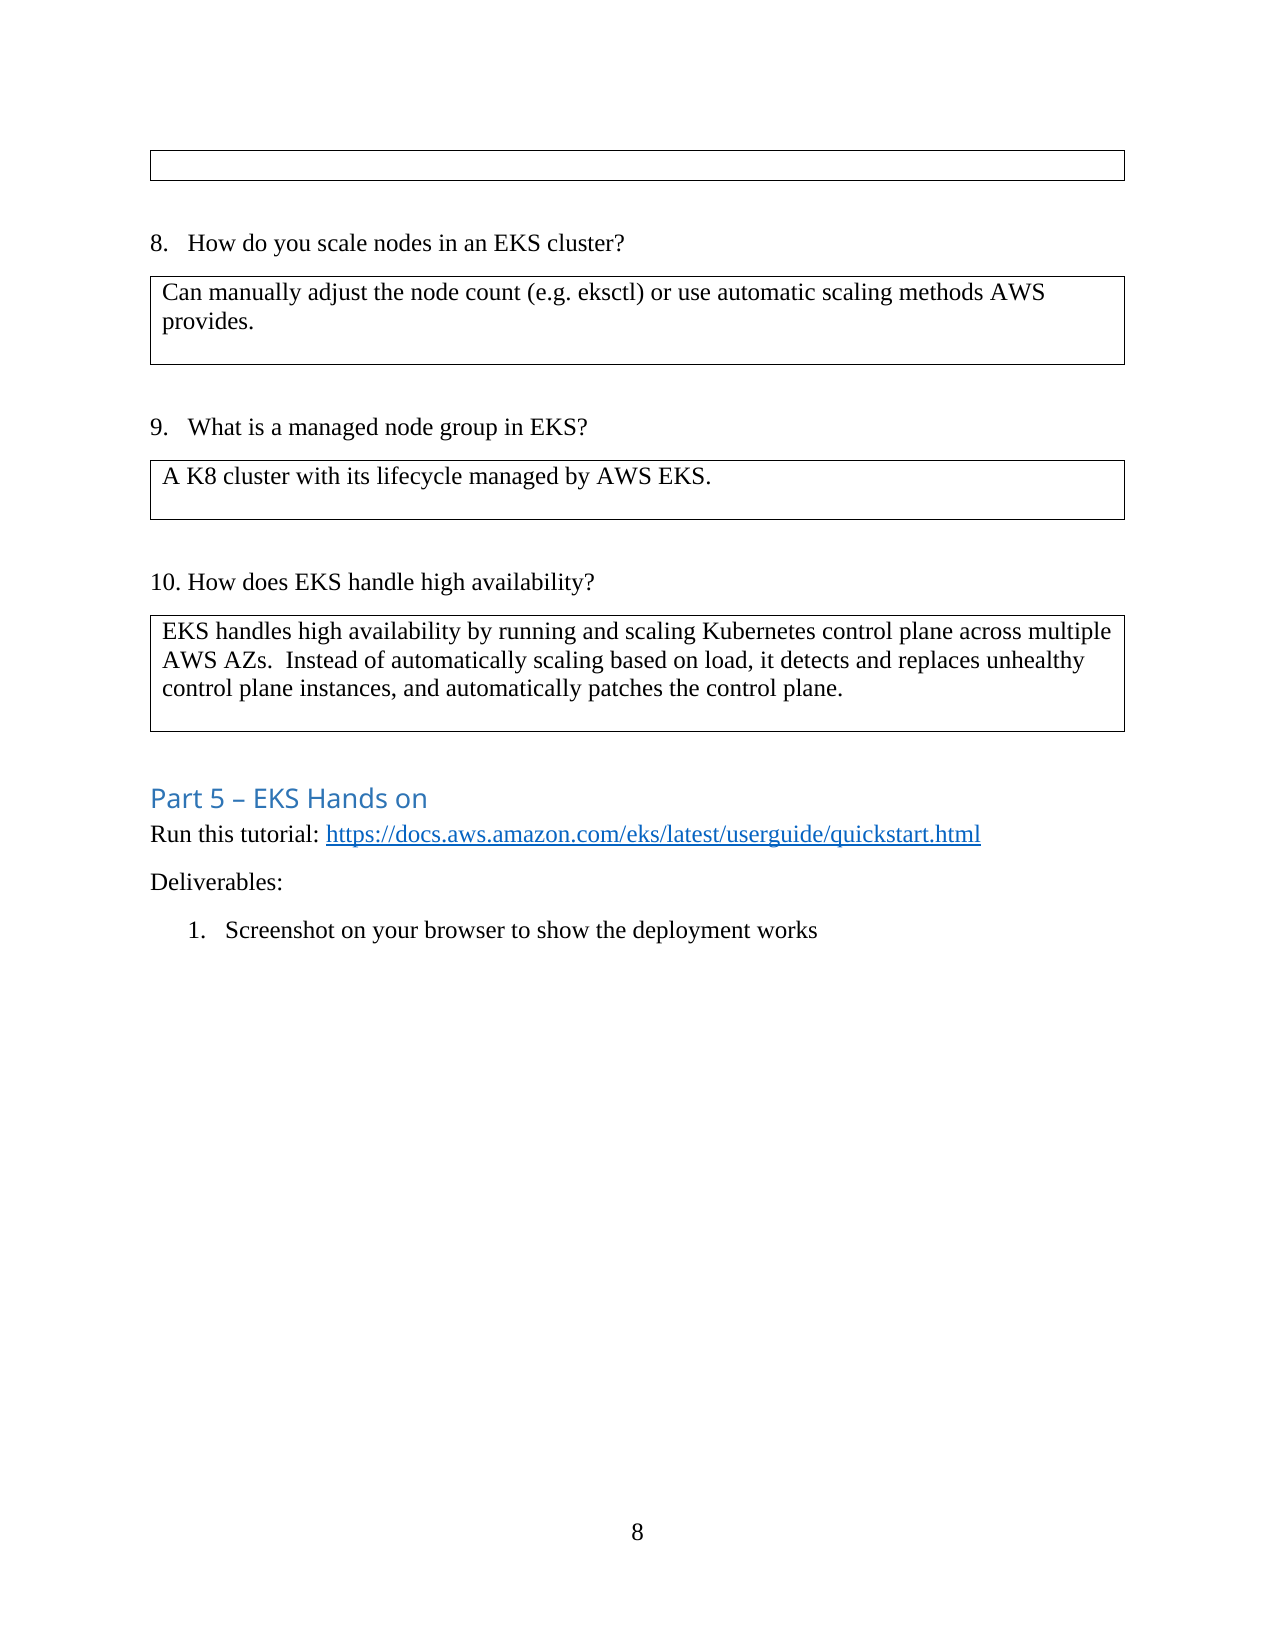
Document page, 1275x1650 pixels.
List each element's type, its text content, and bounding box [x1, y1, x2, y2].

text Run this tutorial: https://docs.aws.amazon.com/eks/latest/userguide/quickstart.html [150, 819, 1125, 848]
list How does EKS handle high availability? [150, 567, 1125, 596]
table_header Can manually adjust the node count (e.g. eksctl) or use automatic scaling methods AWS provides. [151, 277, 1124, 363]
list How do you scale nodes in an EKS cluster? [150, 228, 1125, 257]
table_header EKS handles high availability by running and scaling Kubernetes control plane across multiple AWS AZs. Instead of automatically scaling based on load, it detects and replaces unhealthy control plane instances, and automatically patches the control plane. [151, 616, 1124, 731]
subtitle Part 5 – EKS Hands on [150, 780, 1125, 817]
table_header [151, 151, 1124, 180]
text Deliverables: [150, 867, 1125, 896]
table_header A K8 cluster with its lifecycle managed by AWS EKS. [151, 461, 1124, 518]
list What is a managed node group in EKS? [150, 412, 1125, 441]
list Screenshot on your browser to show the deployment works [187, 915, 1125, 944]
